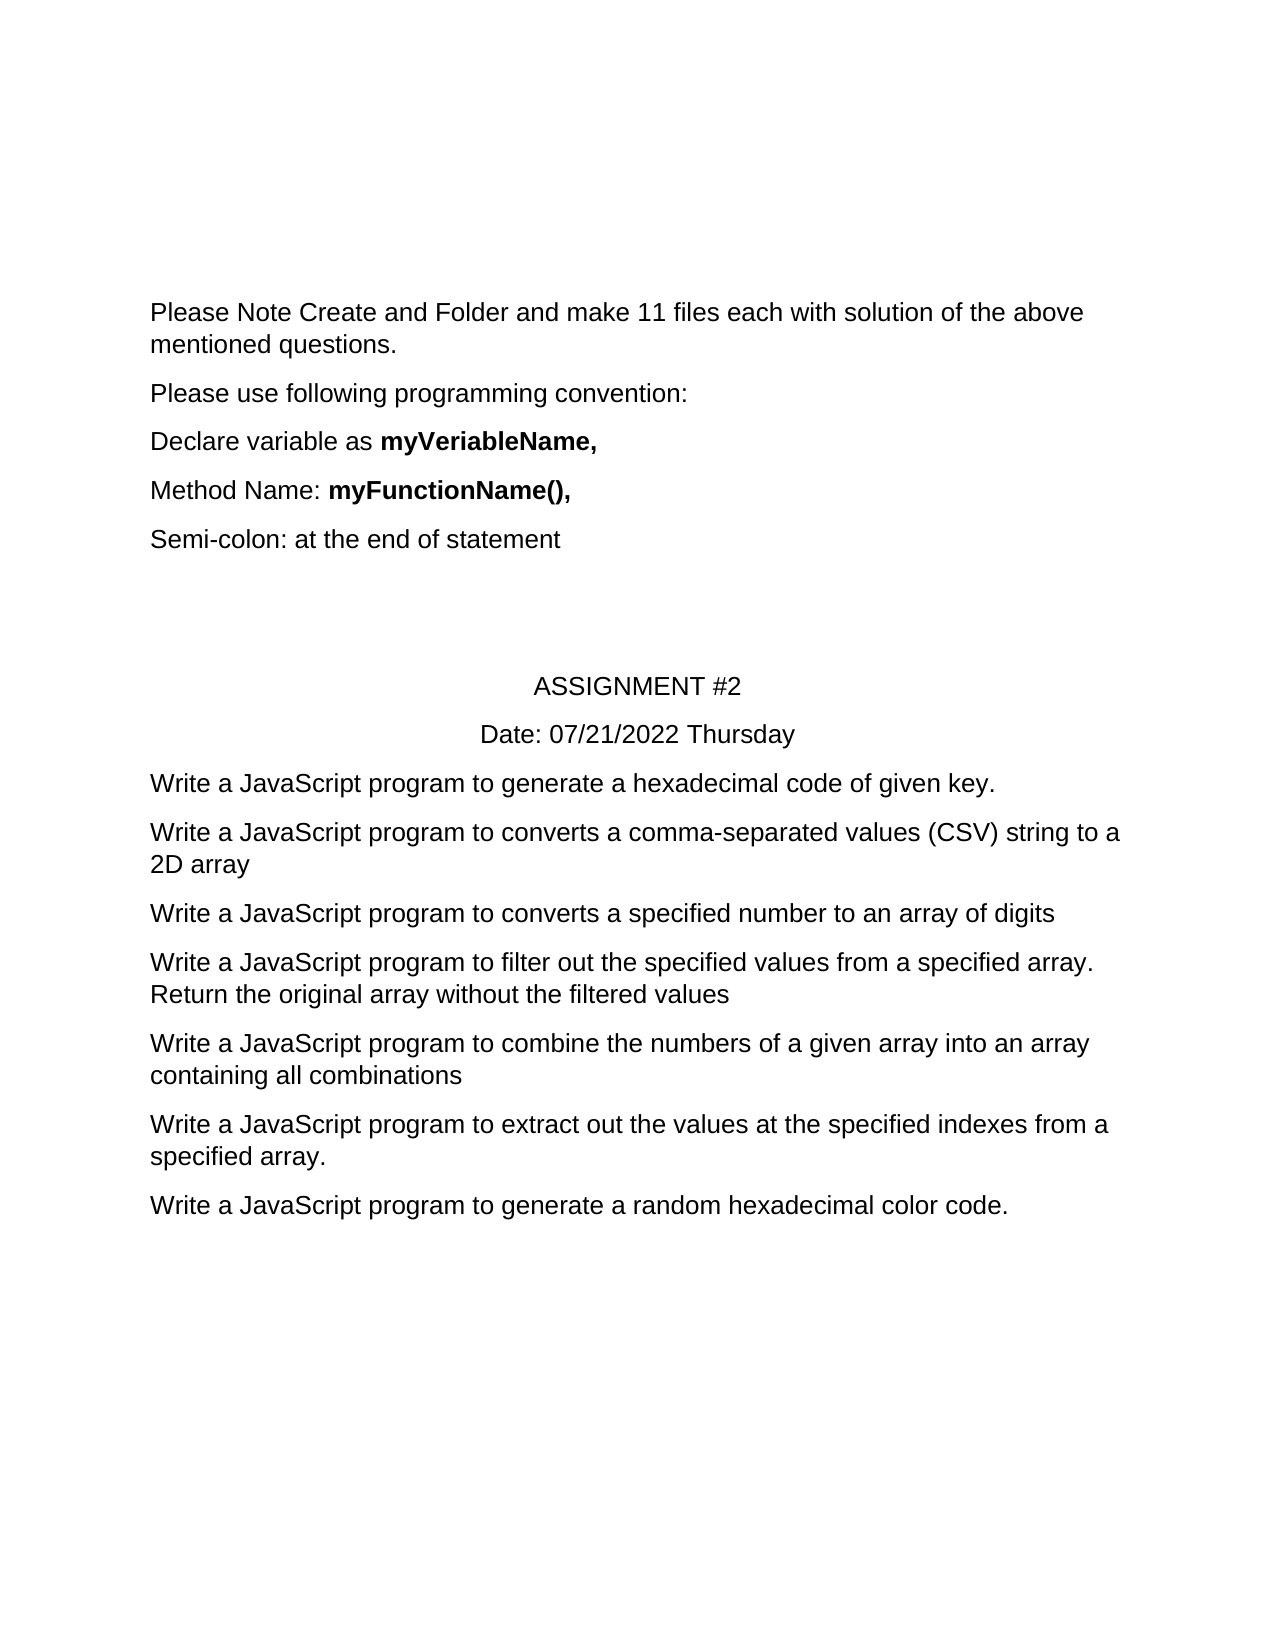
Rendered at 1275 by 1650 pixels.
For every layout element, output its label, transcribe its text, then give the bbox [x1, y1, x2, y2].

text Declare variable as myVeriableName, [150, 426, 1125, 456]
text Write a JavaScript program to extract out the values at the specified indexes from a specified array. [150, 1109, 1125, 1171]
text Date: 07/21/2022 Thursday [150, 719, 1125, 749]
text Write a JavaScript program to filter out the specified values from a specified array. Return the original array without the filtered values [150, 947, 1125, 1009]
text Write a JavaScript program to generate a hexadecimal code of given key. [150, 768, 1125, 798]
text Please use following programming convention: [150, 378, 1125, 407]
text Write a JavaScript program to converts a specified number to an array of digits [150, 898, 1125, 928]
text Write a JavaScript program to generate a random hexadecimal color code. [150, 1190, 1125, 1220]
text Method Name: myFunctionName(), [150, 475, 1125, 505]
text Write a JavaScript program to combine the numbers of a given array into an array containing all combinations [150, 1028, 1125, 1090]
text Semi-colon: at the end of statement [150, 524, 1125, 554]
text Please Note Create and Folder and make 11 files each with solution of the above mentioned questions. [150, 297, 1125, 359]
text Write a JavaScript program to converts a comma-separated values (CSV) string to a 2D array [150, 817, 1125, 879]
text ASSIGNMENT #2 [150, 671, 1125, 701]
